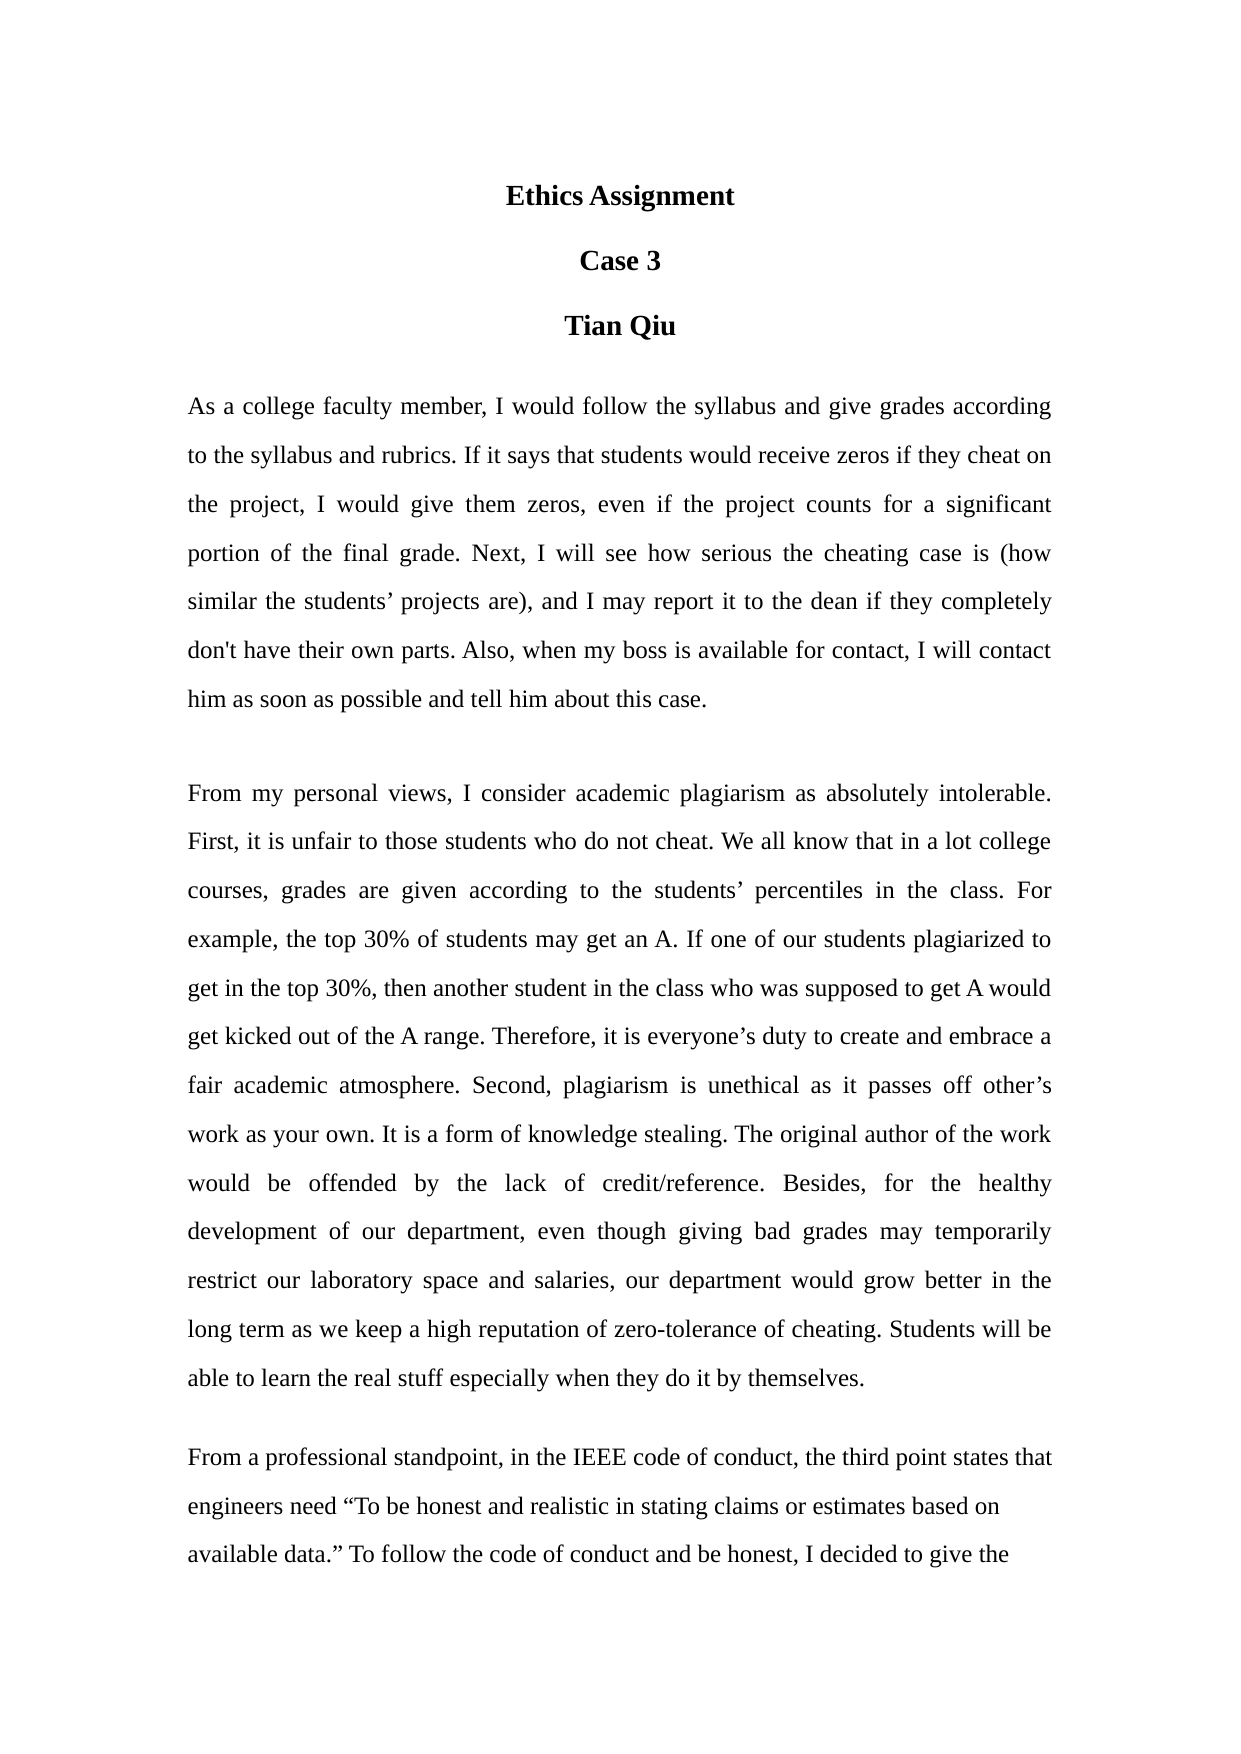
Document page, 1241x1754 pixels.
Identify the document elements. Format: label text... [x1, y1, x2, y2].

text Case 3 [187, 227, 1053, 292]
text From my personal views, I consider academic plagiarism as absolutely intolerable. First, it is unfair to those students who do not cheat. We all know that in a lot college courses, grades are given according to the students’ percentiles in the class. For example, the top 30% of students may get an A. If one of our students plagiarized to get in the top 30%, then another student in the class who was supposed to get A would get kicked out of the A range. Therefore, it is everyone’s duty to create and embrace a fair academic atmosphere. Second, plagiarism is unethical as it passes off other’s work as your own. It is a form of knowledge stealing. The original author of the work would be offended by the lack of credit/reference. Besides, for the healthy development of our department, even though giving bad grades may temporarily restrict our laboratory space and salaries, our department would grow better in the long term as we keep a high reputation of zero-tolerance of cheating. Students will be able to learn the real stuff especially when they do it by themselves. [187, 776, 1053, 1393]
text Tian Qiu [187, 292, 1053, 357]
text As a college faculty member, I would follow the syllabus and give grades according to the syllabus and rubrics. If it says that students would receive zeros if they cheat on the project, I would give them zeros, even if the project counts for a significant portion of the final grade. Next, I will see how serious the cheating case is (how similar the students’ projects are), and I may report it to the dean if they completely don't have their own parts. Also, when my boss is available for contact, I will contact him as soon as possible and tell him about this case. [187, 389, 1053, 714]
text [187, 1440, 1053, 1570]
text Ethics Assignment [187, 162, 1053, 227]
